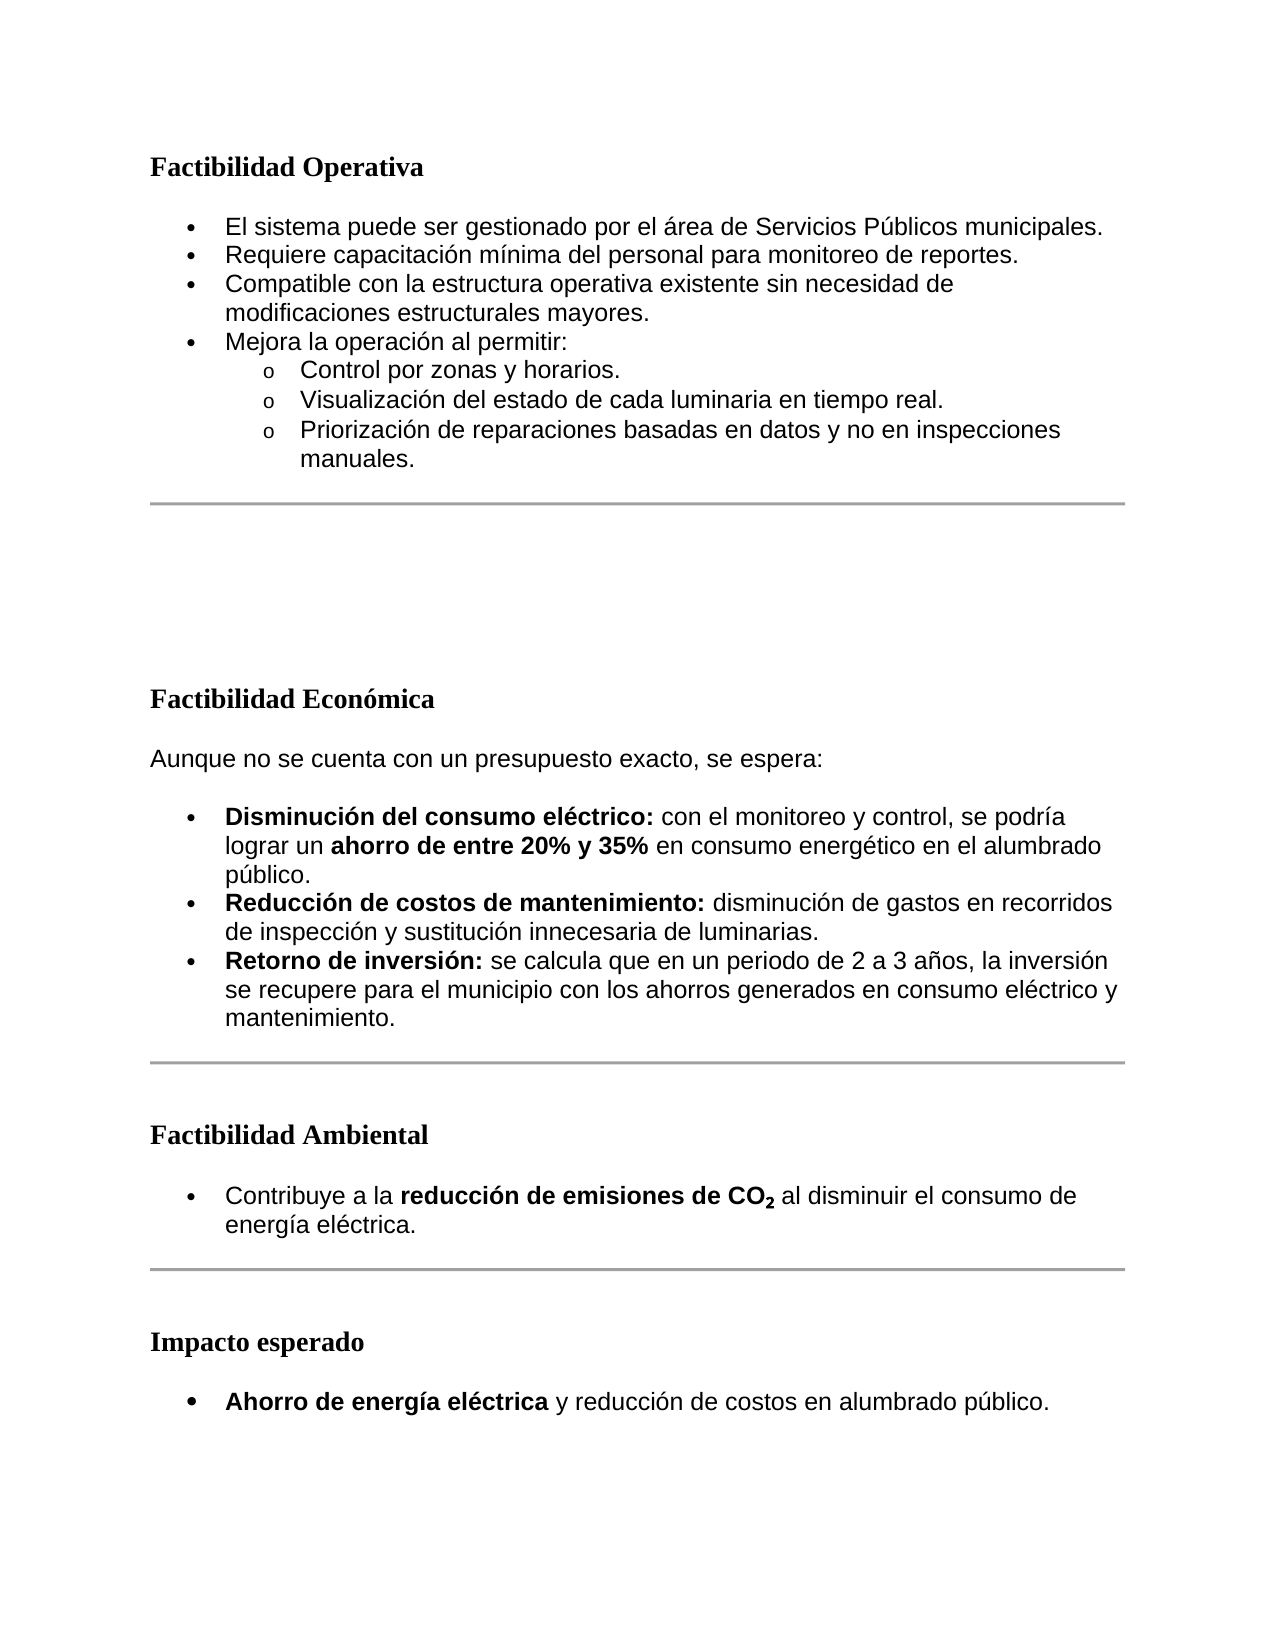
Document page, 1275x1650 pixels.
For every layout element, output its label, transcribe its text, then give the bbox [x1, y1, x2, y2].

text Factibilidad Operativa [150, 150, 1125, 182]
text Factibilidad Económica [150, 683, 1125, 715]
list El sistema puede ser gestionado por el área de Servicios Públicos municipales. [187, 212, 1125, 240]
list Retorno de inversión: se calcula que en un periodo de 2 a 3 años, la inversión se recupere para el municipio con los ahorros generados en consumo eléctrico y mantenimiento. [187, 946, 1125, 1032]
list Ahorro de energía eléctrica y reducción de costos en alumbrado público. [187, 1387, 1125, 1444]
list Control por zonas y horarios. [262, 355, 1125, 385]
list Contribuye a la reducción de emisiones de CO₂ al disminuir el consumo de energía eléctrica. [187, 1180, 1125, 1239]
list Reducción de costos de mantenimiento: disminución de gastos en recorridos de inspección y sustitución innecesaria de luminarias. [187, 888, 1125, 946]
list Requiere capacitación mínima del personal para monitoreo de reportes. [187, 240, 1125, 269]
text Aunque no se cuenta con un presupuesto exacto, se espera: [150, 744, 1125, 773]
list Compatible con la estructura operativa existente sin necesidad de modificaciones estructurales mayores. [187, 269, 1125, 327]
list Priorización de reparaciones basadas en datos y no en inspecciones manuales. [262, 415, 1125, 473]
list Disminución del consumo eléctrico: con el monitoreo y control, se podría lograr un ahorro de entre 20% y 35% en consumo energético en el alumbrado público. [187, 802, 1125, 888]
list Visualización del estado de cada luminaria en tiempo real. [262, 385, 1125, 415]
list Mejora la operación al permitir: [187, 327, 1125, 355]
text Factibilidad Ambiental [150, 1118, 1125, 1151]
text Impacto esperado [150, 1325, 1125, 1358]
